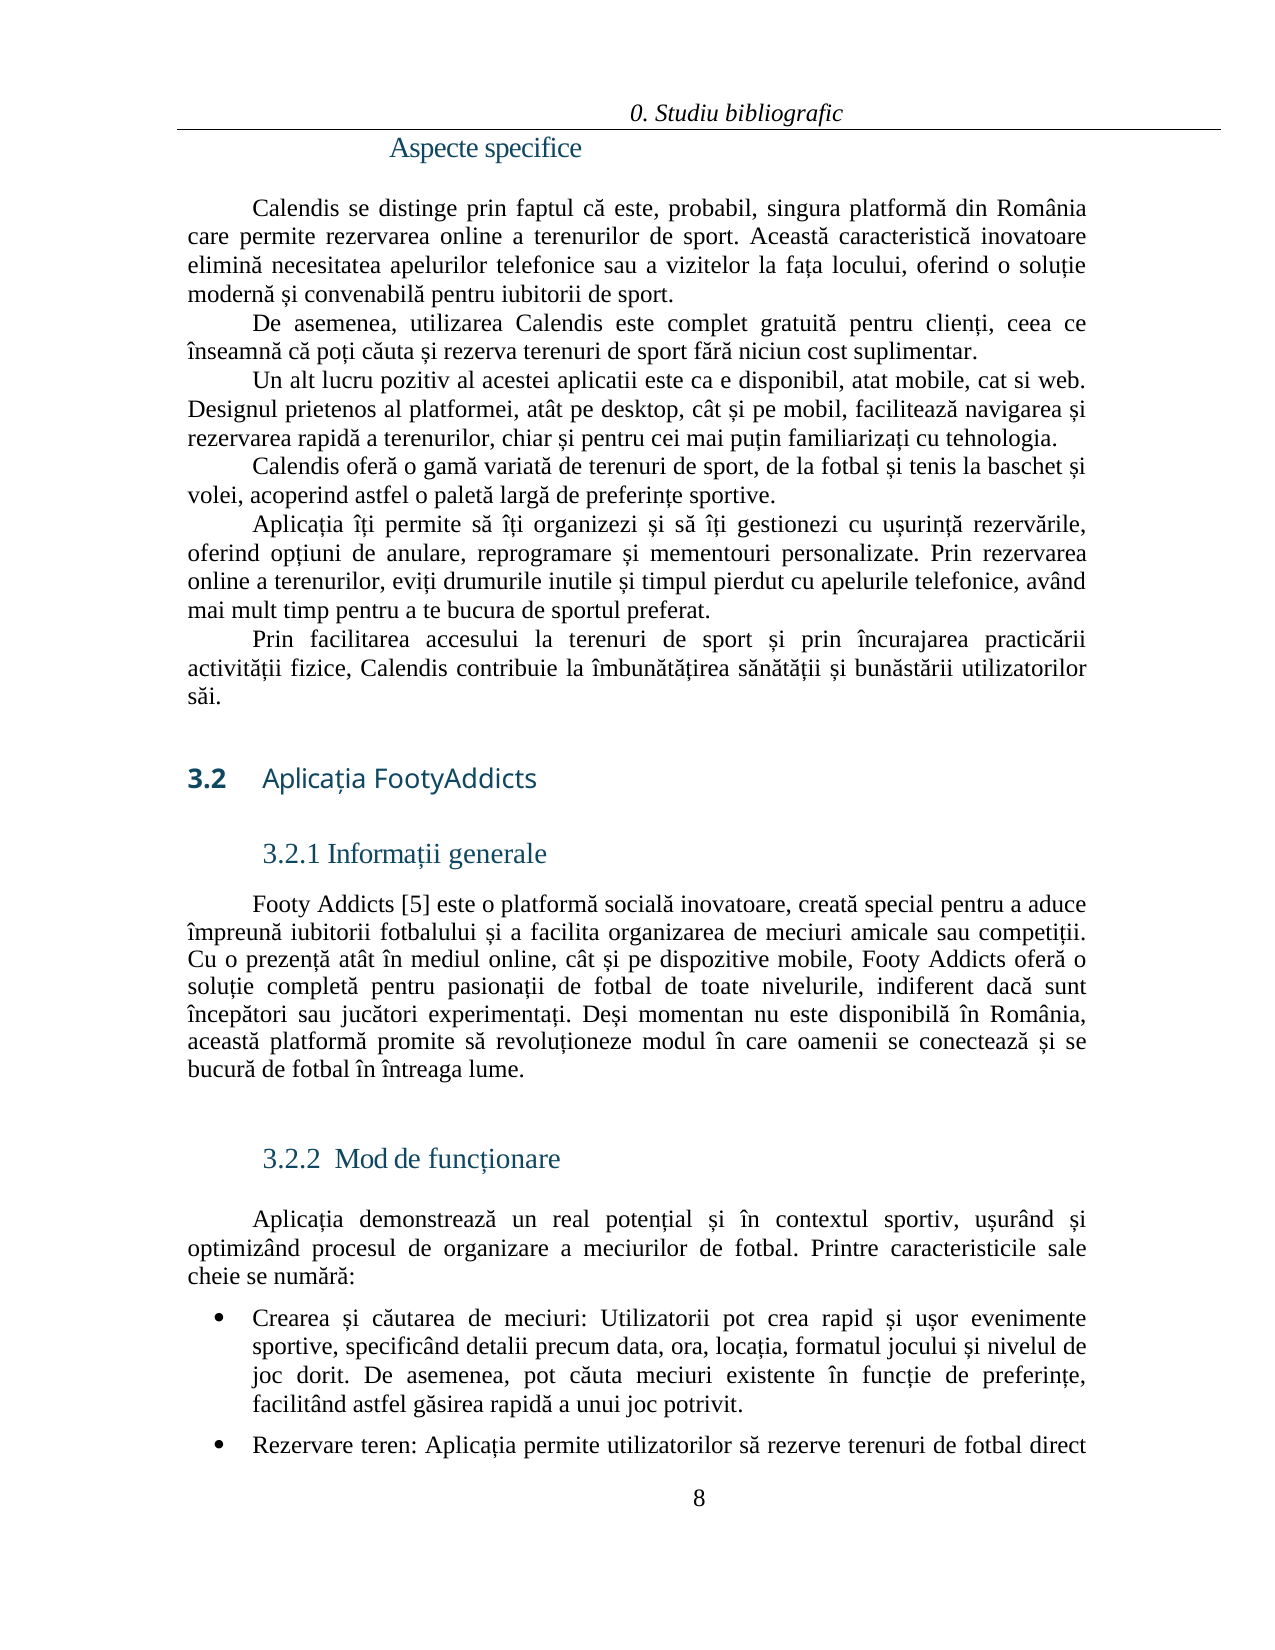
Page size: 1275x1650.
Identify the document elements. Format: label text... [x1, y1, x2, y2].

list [214, 1430, 1087, 1459]
subtitle Informații generale [262, 836, 1087, 870]
list Crearea și căutarea de meciuri: Utilizatorii pot crea rapid și ușor evenimente sportive, specificând detalii precum data, ora, locația, formatul jocului și nivelul de joc dorit. De asemenea, pot căuta meciuri existente în funcție de preferințe, facilitând astfel găsirea rapidă a unui joc potrivit. [214, 1303, 1087, 1418]
text Prin facilitarea accesului la terenuri de sport și prin încurajarea practicării activității fizice, Calendis contribuie la îmbunătățirea sănătății și bunăstării utilizatorilor săi. [187, 624, 1087, 710]
text Calendis oferă o gamă variată de terenuri de sport, de la fotbal și tenis la baschet și volei, acoperind astfel o paletă largă de preferințe sportive. [187, 451, 1087, 509]
text Calendis se distinge prin faptul că este, probabil, singura platformă din România care permite rezervarea online a terenurilor de sport. Această caracteristică inovatoare elimină necesitatea apelurilor telefonice sau a vizitelor la fața locului, oferind o soluție modernă și convenabilă pentru iubitorii de sport. [187, 193, 1087, 308]
subtitle Aspecte specifice [300, 130, 1087, 164]
text Footy Addicts este o platformă socială inovatoare, creată special pentru a aduce împreună iubitorii fotbalului și a facilita organizarea de meciuri amicale sau competiții. Cu o prezență atât în mediul online, cât și pe dispozitive mobile, Footy Addicts oferă o soluție completă pentru pasionații de fotbal de toate nivelurile, indiferent dacă sunt începători sau jucători experimentați. Deși momentan nu este disponibilă în România, această platformă promite să revoluționeze modul în care oamenii se conectează și se bucură de fotbal în întreaga lume. [187, 891, 1087, 1082]
subtitle Mod de funcționare [262, 1142, 1087, 1175]
text Un alt lucru pozitiv al acestei aplicatii este ca e disponibil, atat mobile, cat si web. Designul prietenos al platformei, atât pe desktop, cât și pe mobil, facilitează navigarea și rezervarea rapidă a terenurilor, chiar și pentru cei mai puțin familiarizați cu tehnologia. [187, 365, 1087, 451]
text Aplicația îți permite să îți organizezi și să îți gestionezi cu ușurință rezervările, oferind opțiuni de anulare, reprogramare și mementouri personalizate. Prin rezervarea online a terenurilor, eviți drumurile inutile și timpul pierdut cu apelurile telefonice, având mai mult timp pentru a te bucura de sportul preferat. [187, 509, 1087, 624]
text Aplicația demonstrează un real potențial și în contextul sportiv, ușurând și optimizând procesul de organizare a meciurilor de fotbal. Printre caracteristicile sale cheie se numără: [187, 1204, 1087, 1290]
text De asemenea, utilizarea Calendis este complet gratuită pentru clienți, ceea ce înseamnă că poți căuta și rezerva terenuri de sport fără niciun cost suplimentar. [187, 308, 1087, 365]
subtitle Aplicația FootyAddicts [187, 760, 1087, 797]
